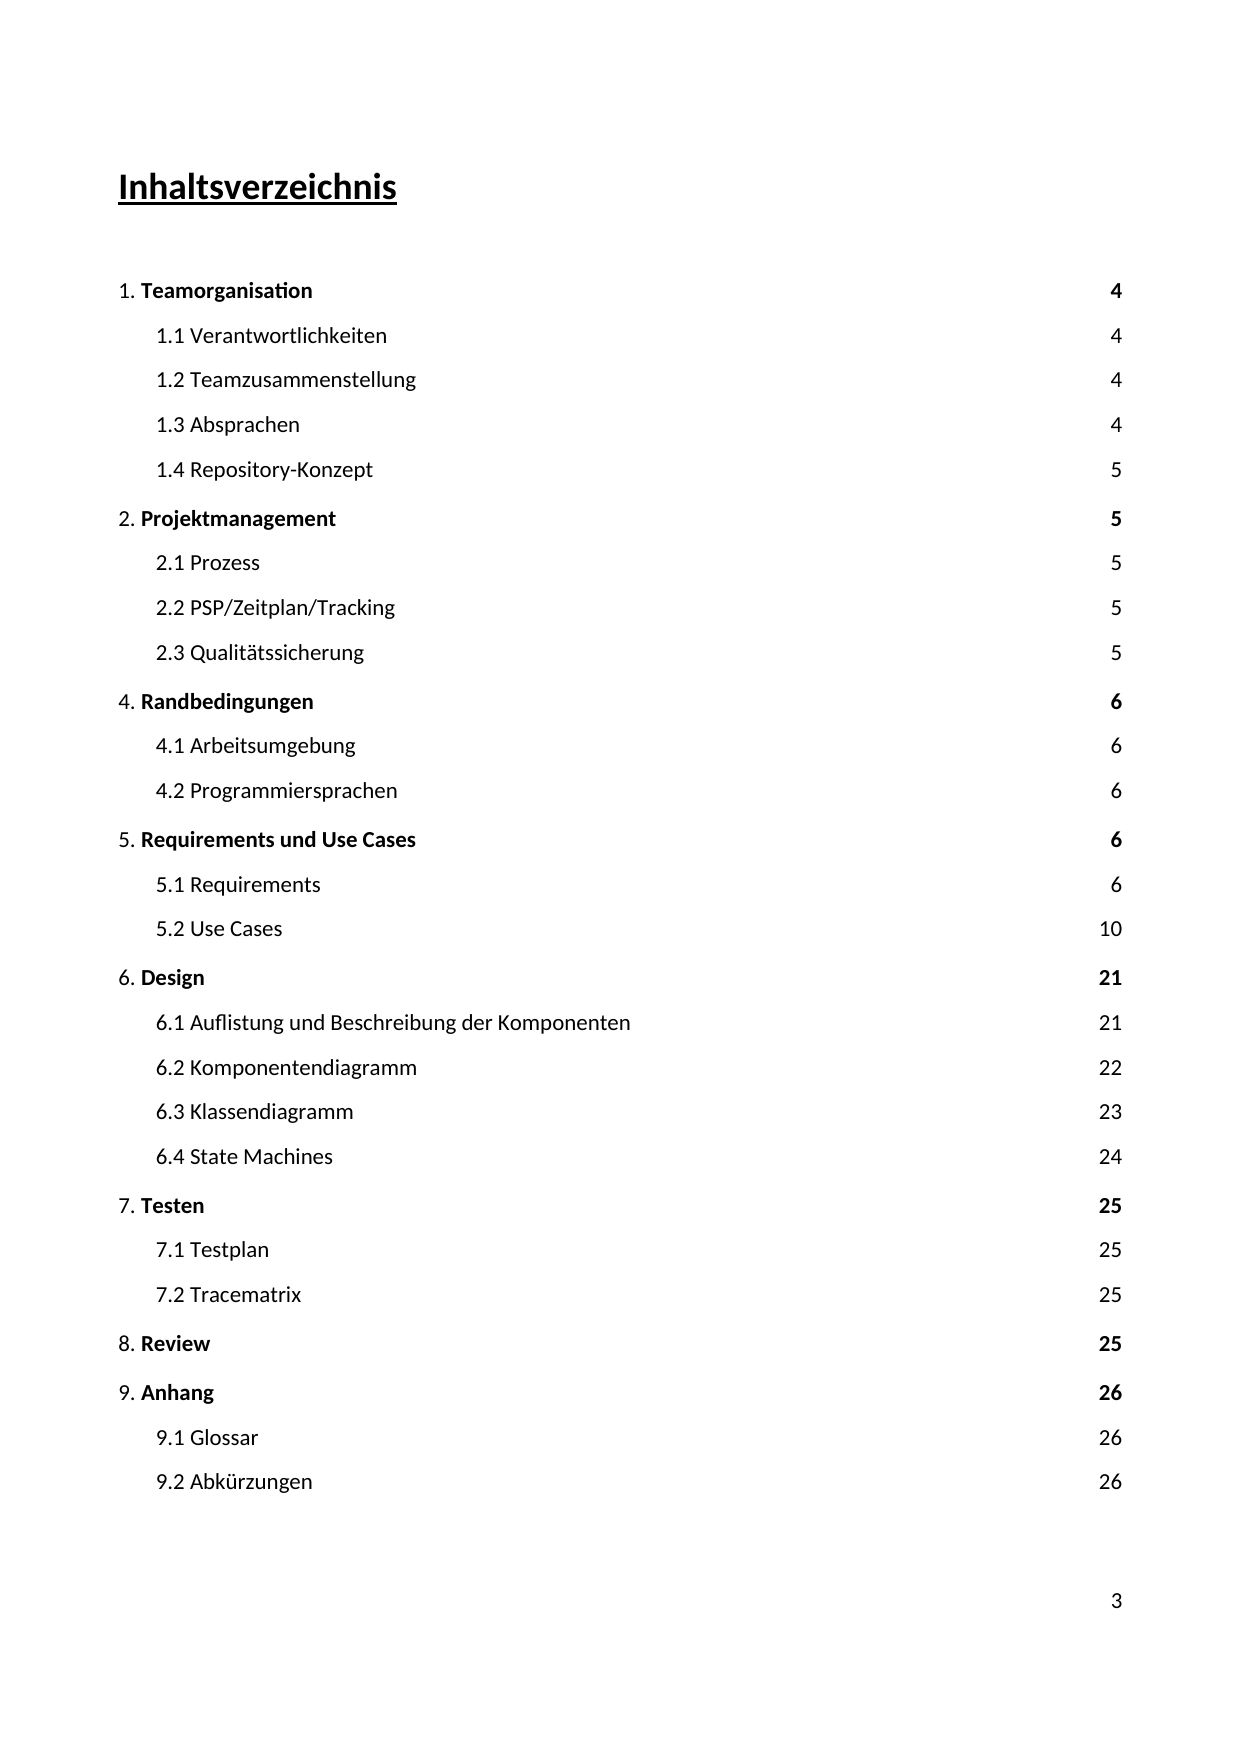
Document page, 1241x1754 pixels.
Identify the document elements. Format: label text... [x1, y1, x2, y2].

text Inhaltsverzeichnis [118, 163, 1122, 209]
